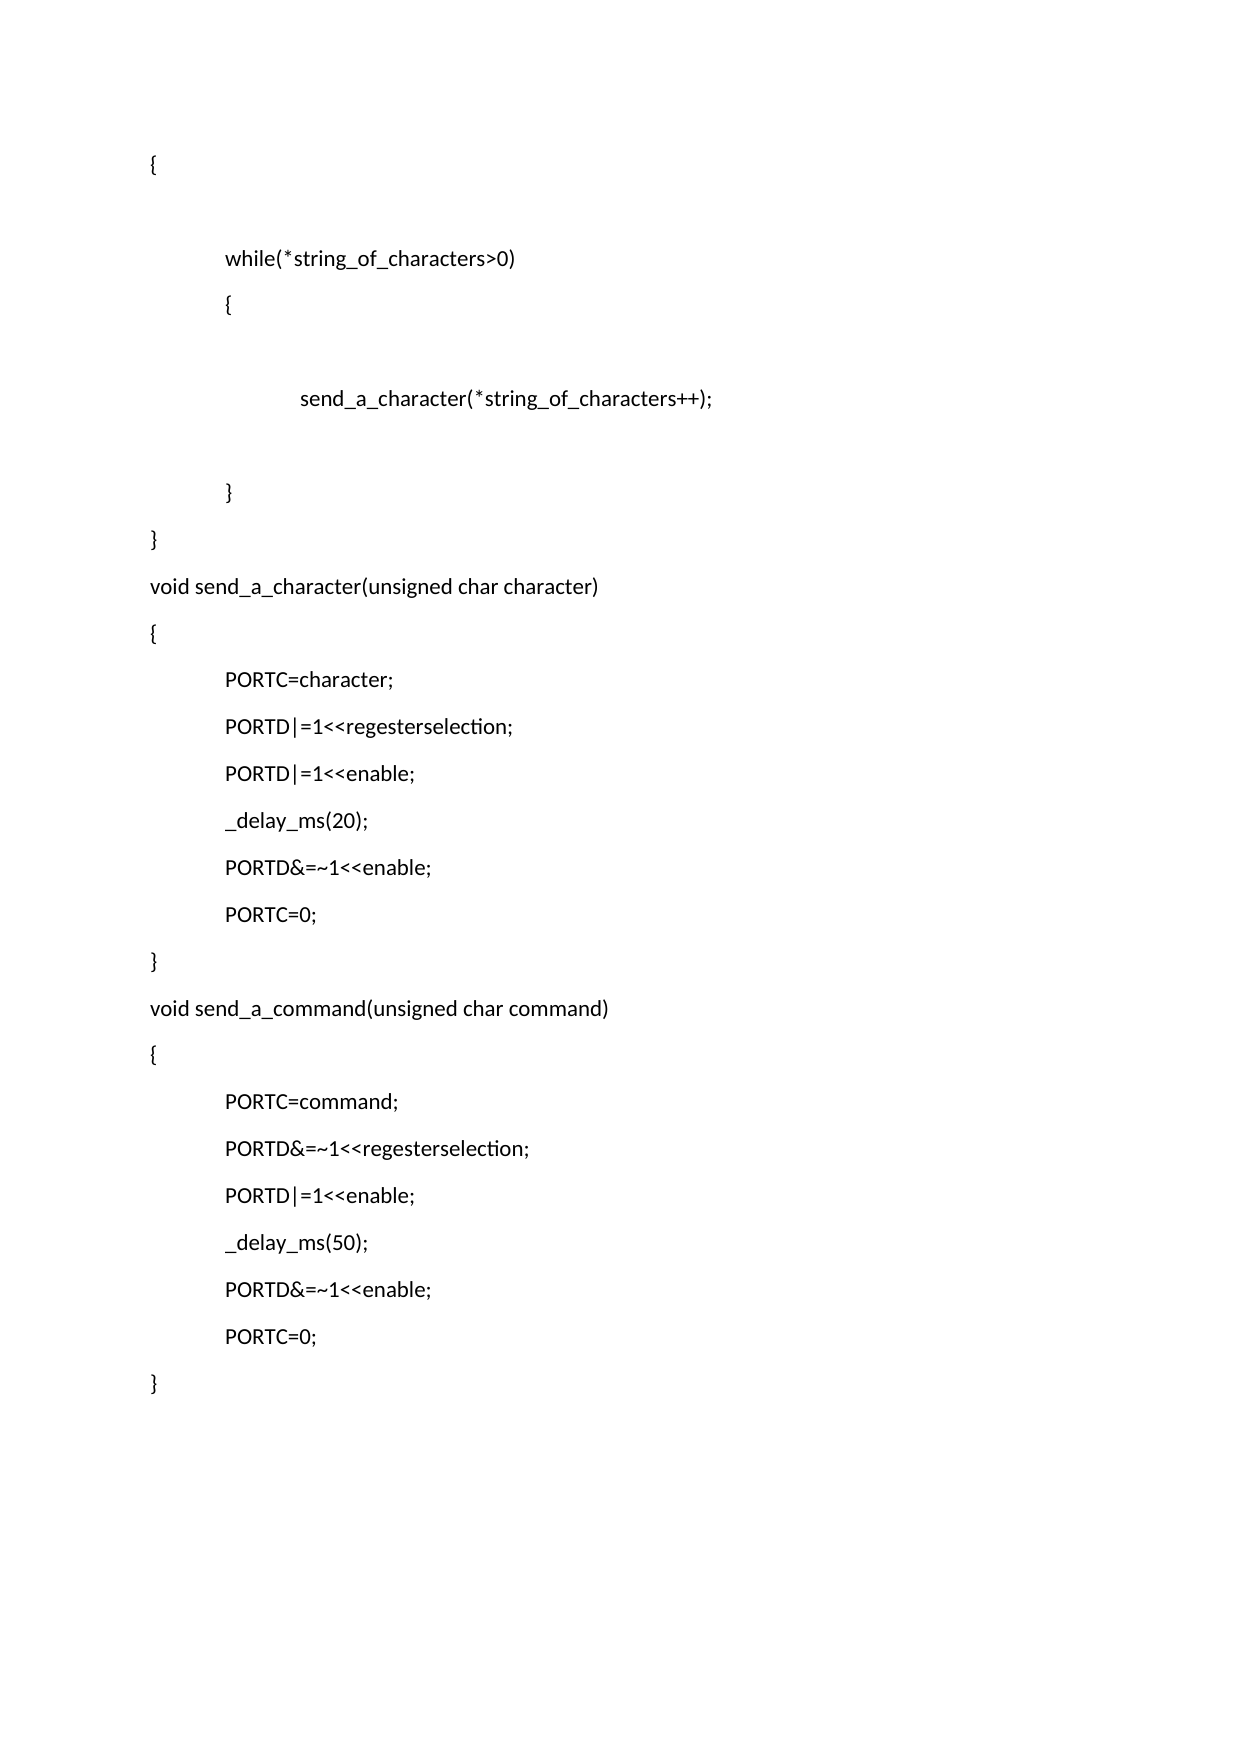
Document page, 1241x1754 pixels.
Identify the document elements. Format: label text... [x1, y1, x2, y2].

text } [150, 1369, 1090, 1397]
text _delay_ms(50); [150, 1228, 1090, 1256]
text PORTD|=1<<enable; [150, 759, 1090, 787]
text _delay_ms(20); [150, 806, 1090, 834]
text PORTD&=~1<<regesterselection; [150, 1134, 1090, 1162]
text } [150, 947, 1090, 975]
text void send_a_character(unsigned char character) [150, 572, 1090, 600]
text PORTD&=~1<<enable; [150, 853, 1090, 881]
text PORTC=character; [150, 666, 1090, 694]
text { [150, 150, 1090, 178]
text PORTD|=1<<regesterselection; [150, 712, 1090, 741]
text PORTC=0; [150, 900, 1090, 928]
text PORTD|=1<<enable; [150, 1181, 1090, 1209]
text { [150, 291, 1090, 319]
text send_a_character(*string_of_characters++); [150, 384, 1090, 412]
text { [150, 1041, 1090, 1069]
text void send_a_command(unsigned char command) [150, 994, 1090, 1022]
text PORTD&=~1<<enable; [150, 1275, 1090, 1303]
text } [150, 478, 1090, 506]
text { [150, 619, 1090, 647]
text } [150, 525, 1090, 553]
text while(*string_of_characters>0) [150, 244, 1090, 272]
text PORTC=0; [150, 1322, 1090, 1350]
text PORTC=command; [150, 1087, 1090, 1116]
